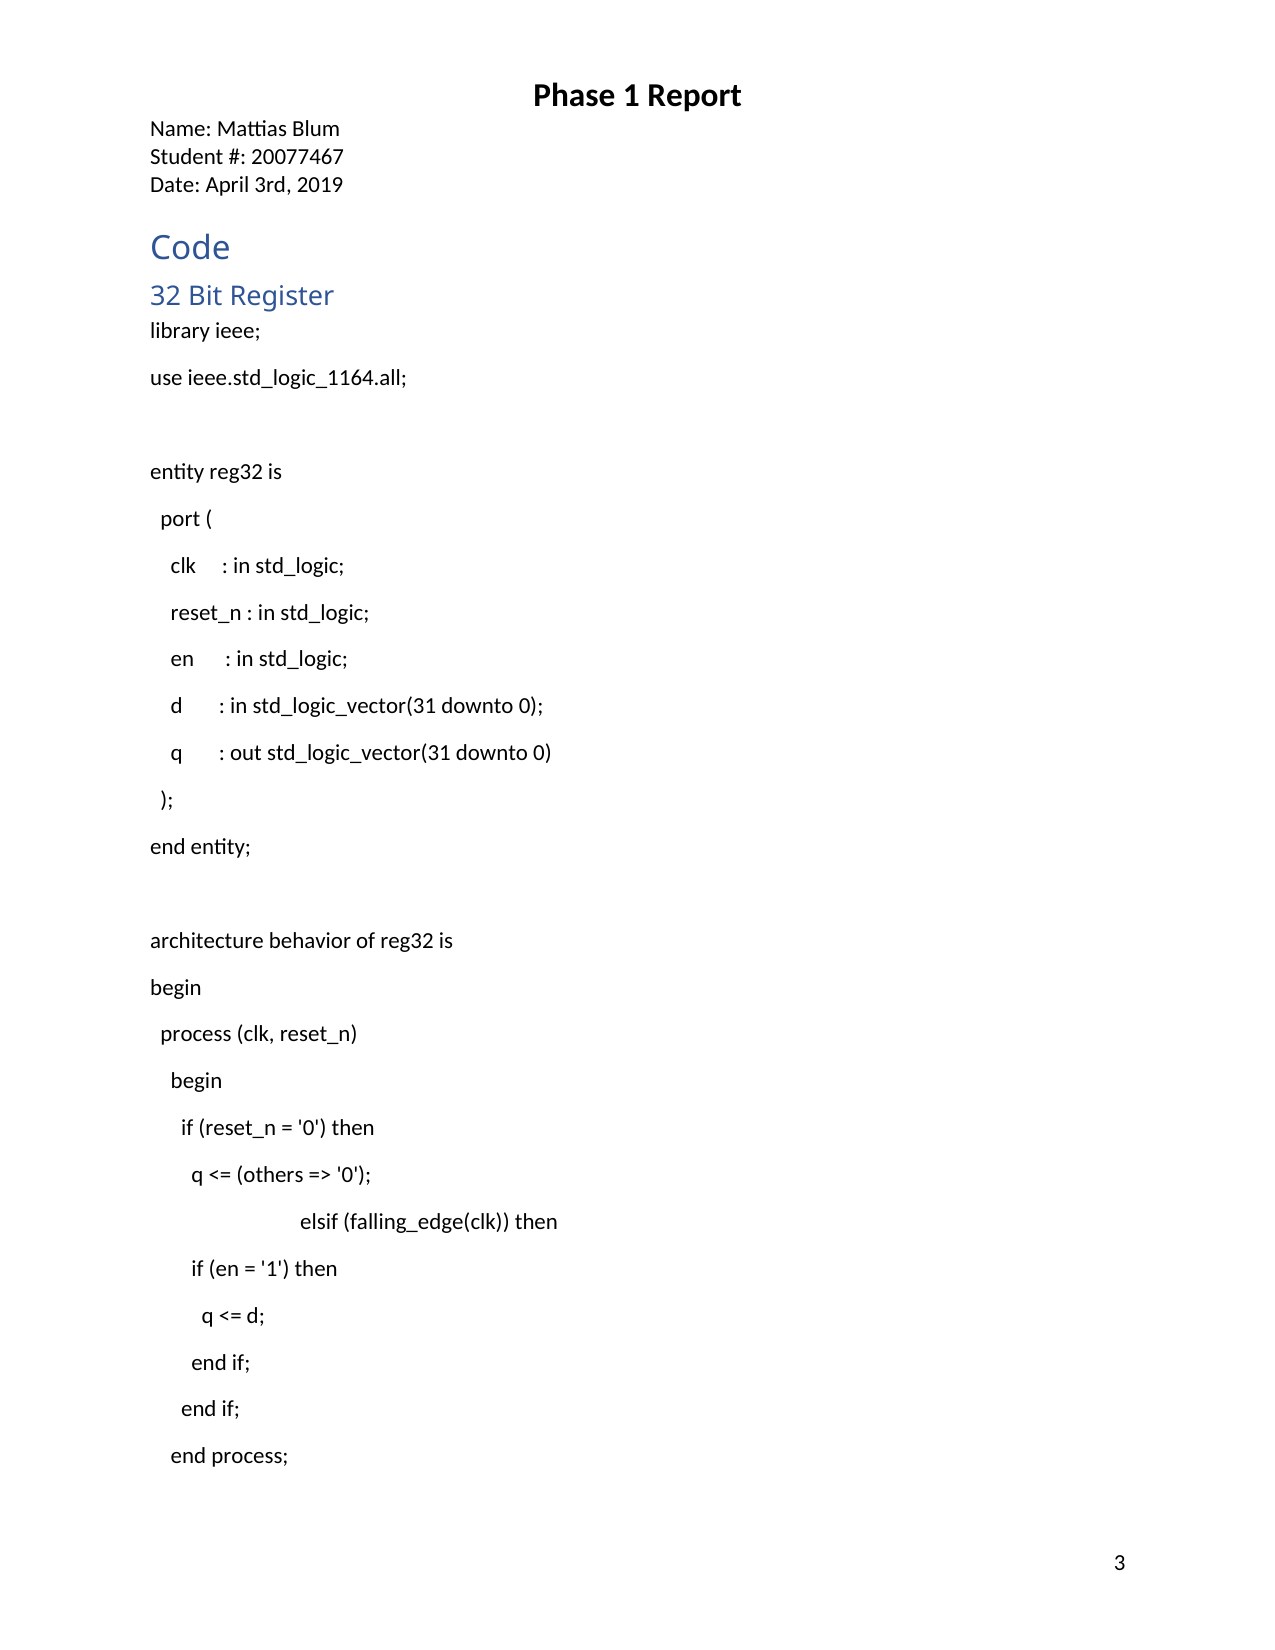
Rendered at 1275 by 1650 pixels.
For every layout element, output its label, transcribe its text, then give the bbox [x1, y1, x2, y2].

text begin [150, 973, 1125, 1001]
text library ieee; [150, 316, 1125, 344]
text entity reg32 is [150, 457, 1125, 485]
text reset_n : in std_logic; [150, 598, 1125, 626]
subtitle Code [150, 223, 1125, 269]
text process (clk, reset_n) [150, 1019, 1125, 1048]
subtitle 32 Bit Register [150, 277, 1125, 313]
text d : in std_logic_vector(31 downto 0); [150, 691, 1125, 719]
text clk : in std_logic; [150, 551, 1125, 579]
text architecture behavior of reg32 is [150, 926, 1125, 954]
text end entity; [150, 832, 1125, 860]
text q : out std_logic_vector(31 downto 0) [150, 738, 1125, 766]
text end process; [150, 1441, 1125, 1469]
text end if; [150, 1394, 1125, 1423]
text q <= d; [150, 1301, 1125, 1329]
text port ( [150, 504, 1125, 532]
text begin [150, 1066, 1125, 1094]
text if (reset_n = '0') then [150, 1113, 1125, 1141]
text if (en = '1') then [150, 1254, 1125, 1282]
text q <= (others => '0'); [150, 1160, 1125, 1188]
text end if; [150, 1348, 1125, 1376]
text elsif (falling_edge(clk)) then [150, 1207, 1125, 1235]
text en : in std_logic; [150, 644, 1125, 673]
text ); [150, 785, 1125, 813]
text use ieee.std_logic_1164.all; [150, 363, 1125, 391]
